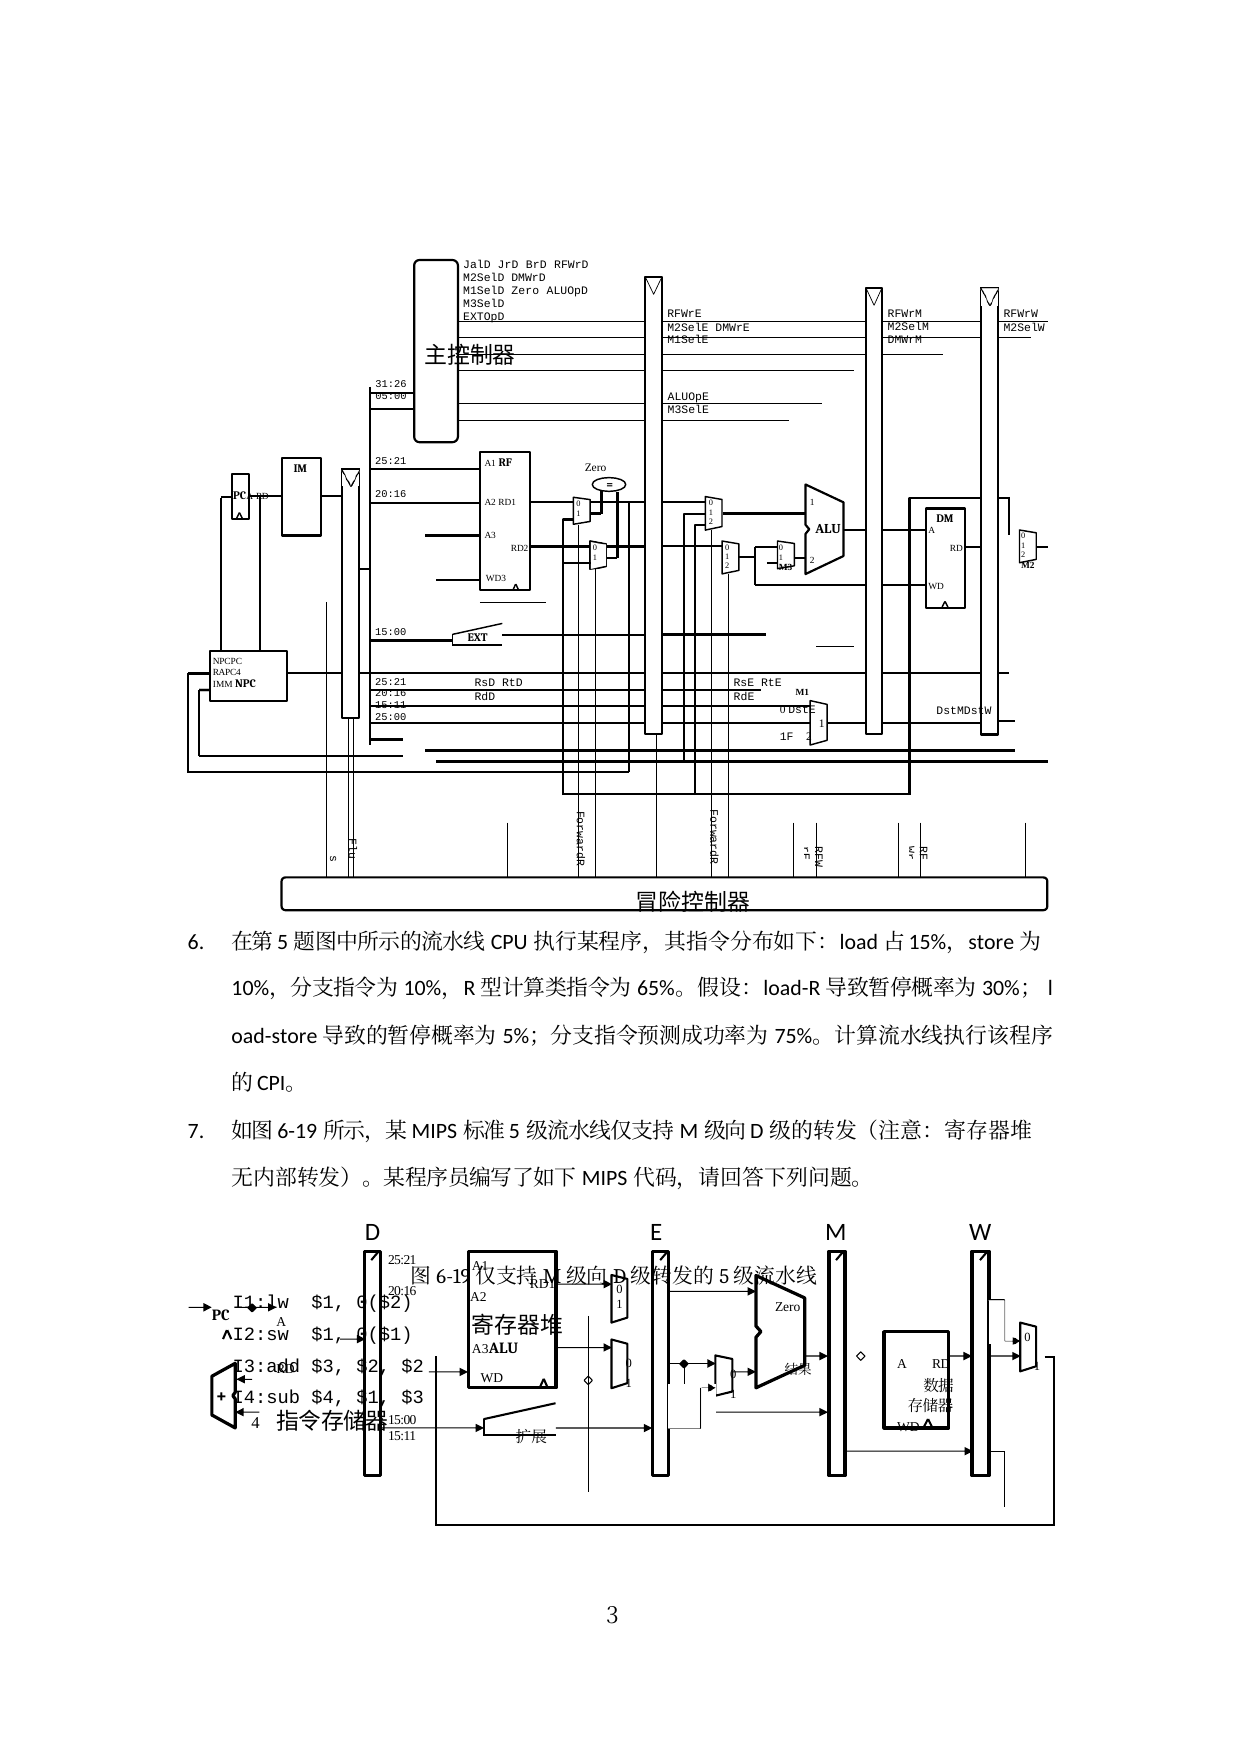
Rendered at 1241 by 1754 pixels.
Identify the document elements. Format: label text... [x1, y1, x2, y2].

table_cell I2:sw [227, 1321, 306, 1353]
picture [341, 468, 360, 487]
table_cell $1, $3 [351, 1385, 429, 1416]
picture [589, 540, 607, 570]
list 如图 6-19 所示，某 MIPS 标准 5 级流水线仅支持 M 级向 D 级的转发（注意：寄存器堆无内部转发）。某程序员编写了如下 MIPS 代码，请回答下列问题。 [187, 1113, 1053, 1192]
table_cell I4:sub [227, 1385, 306, 1416]
table_header I1:lw [227, 1290, 306, 1321]
table_header $1, [306, 1290, 351, 1321]
table_cell $4, [306, 1385, 351, 1416]
table_cell 0($1) [351, 1321, 429, 1353]
picture [988, 1299, 1021, 1345]
table_header 0($2) [351, 1290, 429, 1321]
text 10%，分支指令为 10%，R 型计算类指令为 65%。假设：load-R 导致暂停概率为 30%； load-store 导致的暂停概率为 5%；分支指令预测成功率为 75%。计算流水线执行该程序的 CPI。 [231, 971, 1053, 1097]
picture [980, 287, 999, 306]
table_cell $2, $2 [351, 1353, 429, 1385]
table_cell $3, [306, 1353, 351, 1385]
picture [668, 1383, 716, 1429]
table_cell I3:add [227, 1353, 306, 1385]
list 在第 5 题图中所示的流水线 CPU 执行某程序，其指令分布如下：load 占 15%，store 为 [187, 924, 1134, 956]
text 图 6-19 仅支持 M 级向 D 级转发的 5 级流水线 [410, 1259, 1134, 1289]
text D E M W [364, 1216, 1134, 1247]
table_cell $1, [306, 1321, 351, 1353]
